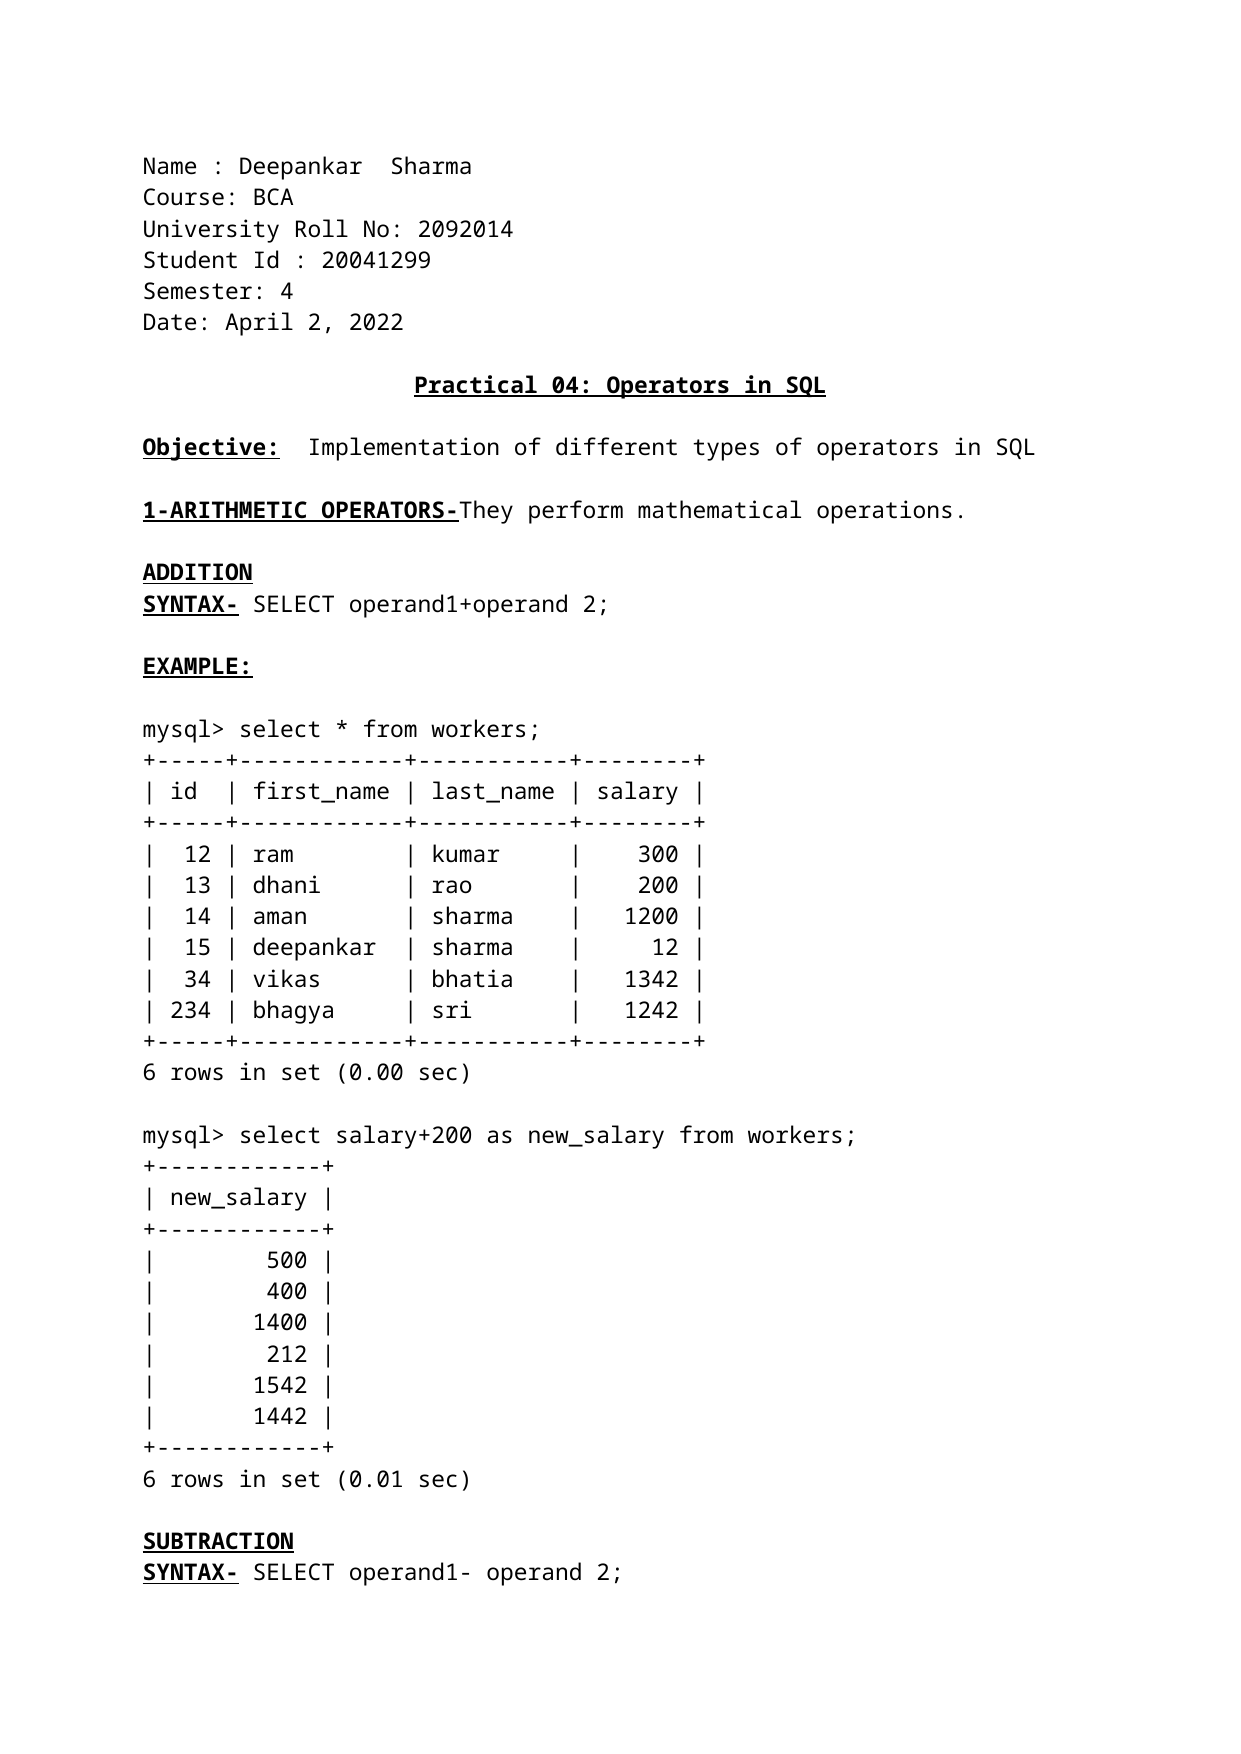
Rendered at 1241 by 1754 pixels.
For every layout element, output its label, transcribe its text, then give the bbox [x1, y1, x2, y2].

text University Roll No: 2092014 [142, 212, 1098, 244]
text | 1400 | [142, 1306, 1098, 1337]
text | 234 | bhagya | sri | 1242 | [142, 994, 1098, 1025]
text | 15 | deepankar | sharma | 12 | [142, 931, 1098, 962]
text Name : Deepankar Sharma [142, 150, 1098, 181]
text | 13 | dhani | rao | 200 | [142, 869, 1098, 900]
text SYNTAX- SELECT operand1+operand 2; [142, 587, 1098, 619]
text | 400 | [142, 1275, 1098, 1306]
text | 1442 | [142, 1400, 1098, 1431]
text 6 rows in set (0.01 sec) [142, 1462, 1098, 1494]
text +-----+------------+-----------+--------+ [142, 744, 1098, 775]
text | 212 | [142, 1337, 1098, 1369]
text SYNTAX- SELECT operand1- operand 2; [142, 1556, 1098, 1587]
text +------------+ [142, 1431, 1098, 1462]
text +-----+------------+-----------+--------+ [142, 1025, 1098, 1056]
text Practical 04: Operators in SQL [142, 369, 1098, 400]
text | new_salary | [142, 1181, 1098, 1212]
text +-----+------------+-----------+--------+ [142, 806, 1098, 837]
text | 34 | vikas | bhatia | 1342 | [142, 962, 1098, 994]
text 6 rows in set (0.00 sec) [142, 1056, 1098, 1087]
text +------------+ [142, 1212, 1098, 1244]
text SUBTRACTION [142, 1525, 1098, 1556]
text Semester: 4 [142, 275, 1098, 306]
text Objective: Implementation of different types of operators in SQL [142, 431, 1098, 462]
text mysql> select salary+200 as new_salary from workers; [142, 1119, 1098, 1150]
text 1-ARITHMETIC OPERATORS-They perform mathematical operations. [142, 494, 1098, 525]
text +------------+ [142, 1150, 1098, 1181]
text | 14 | aman | sharma | 1200 | [142, 900, 1098, 931]
text Student Id : 20041299 [142, 244, 1098, 275]
text ADDITION [142, 556, 1098, 587]
text Course: BCA [142, 181, 1098, 212]
text Date: April 2, 2022 [142, 306, 1098, 337]
text | 12 | ram | kumar | 300 | [142, 837, 1098, 869]
text mysql> select * from workers; [142, 712, 1098, 744]
text EXAMPLE: [142, 650, 1098, 681]
text | 1542 | [142, 1369, 1098, 1400]
text | id | first_name | last_name | salary | [142, 775, 1098, 806]
text | 500 | [142, 1244, 1098, 1275]
